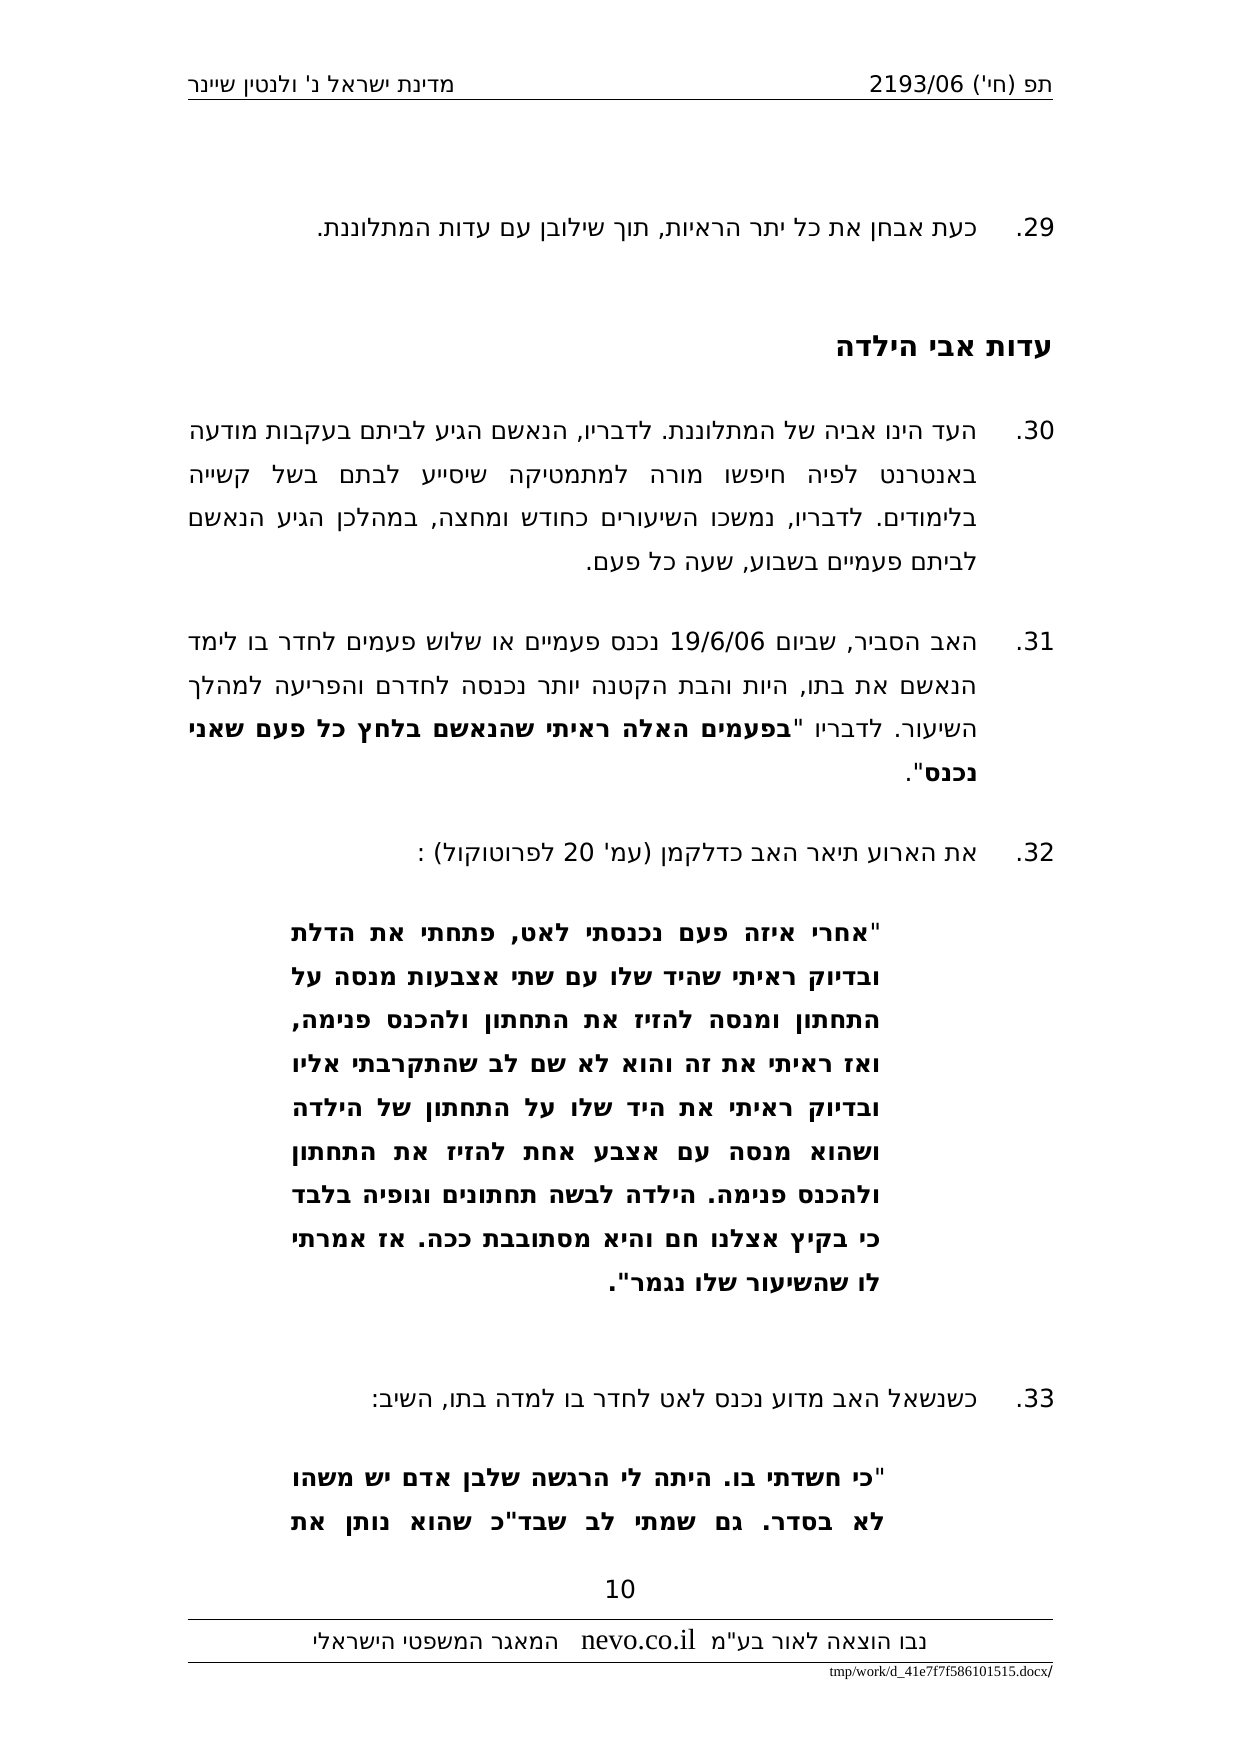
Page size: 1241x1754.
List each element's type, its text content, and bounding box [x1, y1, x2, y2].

text עדות אבי הילדה [187, 329, 1053, 363]
list העד הינו אביה של המתלוננת. לדבריו, הנאשם הגיע לביתם בעקבות מודעה באנטרנט לפיה חיפשו מורה למתמטיקה שיסייע לבתם בשל קשייה בלימודים. לדבריו, נמשכו השיעורים כחודש ומחצה, במהלכן הגיע הנאשם לביתם פעמיים בשבוע, שעה כל פעם. [187, 416, 1015, 576]
list האב הסביר, שביום 19/6/06 נכנס פעמיים או שלוש פעמים לחדר בו לימד הנאשם את בתו, היות והבת הקטנה יותר נכנסה לחדרם והפריעה למהלך השיעור. לדבריו "בפעמים האלה ראיתי שהנאשם בלחץ כל פעם שאני נכנס". [187, 627, 1015, 787]
list כשנשאל האב מדוע נכנס לאט לחדר בו למדה בתו, השיב: [187, 1384, 1015, 1413]
text "אחרי איזה פעם נכנסתי לאט, פתחתי את הדלת ובדיוק ראיתי שהיד שלו עם שתי אצבעות מנסה על התחתון ומנסה להזיז את התחתון ולהכנס פנימה, ואז ראיתי את זה והוא לא שם לב שהתקרבתי אליו ובדיוק ראיתי את היד שלו על התחתון של הילדה ושהוא מנסה עם אצבע אחת להזיז את התחתון ולהכנס פנימה. הילדה לבשה תחתונים וגופיה בלבד כי בקיץ אצלנו חם והיא מסתובבת ככה. אז אמרתי לו שהשיעור שלו נגמר". [291, 918, 881, 1297]
list כעת אבחן את כל יתר הראיות, תוך שילובן עם עדות המתלוננת. [187, 213, 1015, 242]
list את הארוע תיאר האב כדלקמן (עמ' 20 לפרוטוקול) : [187, 838, 1015, 867]
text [291, 1463, 886, 1536]
